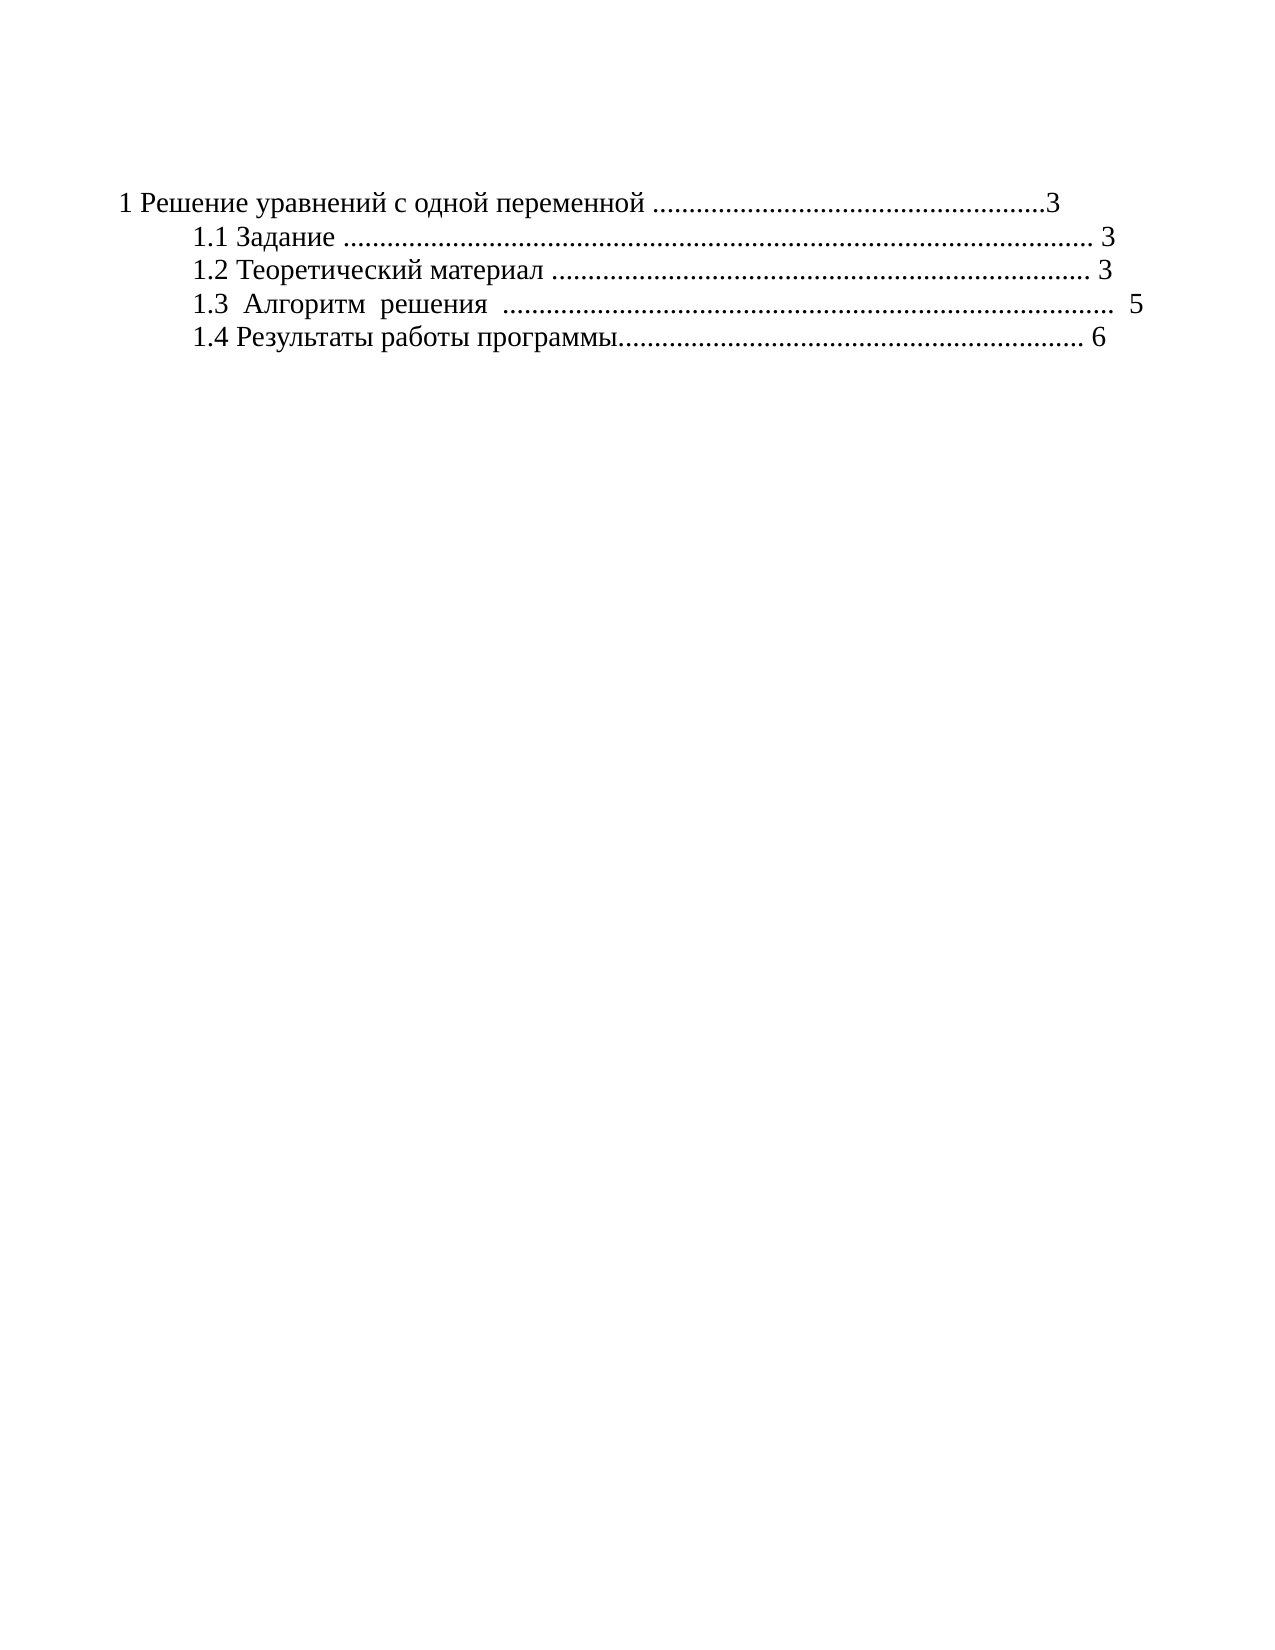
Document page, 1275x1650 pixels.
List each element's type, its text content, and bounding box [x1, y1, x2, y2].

text 1.1 Задание ....................................................................................................... 3 [118, 219, 1158, 252]
text 1.2 Теоретический материал .......................................................................... 3 [118, 252, 1158, 286]
text 1 Решение уравнений с одной переменной ......................................................3 [118, 185, 1158, 219]
text 1.3 Алгоритм решения .................................................................................... 5 1.4 Результаты работы программы................................................................ 6 [118, 286, 1158, 353]
